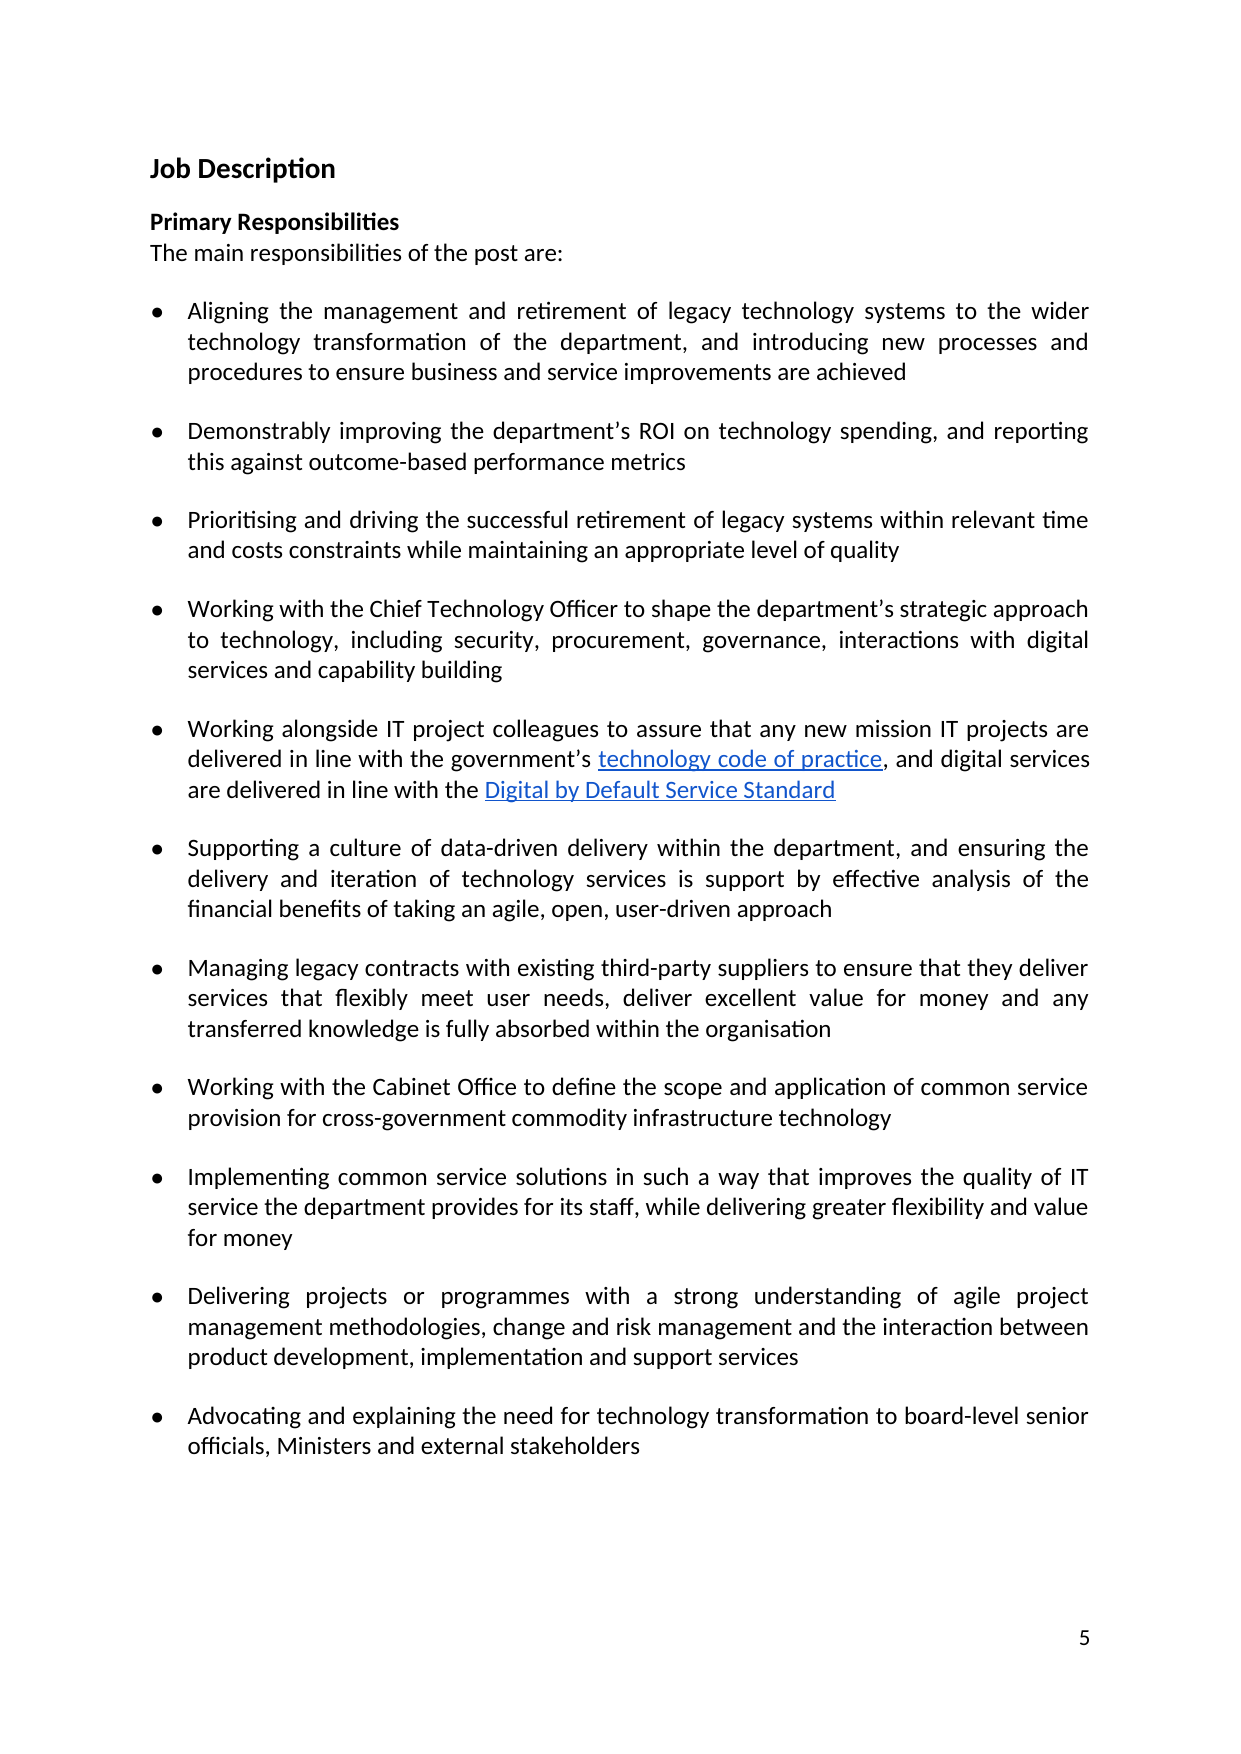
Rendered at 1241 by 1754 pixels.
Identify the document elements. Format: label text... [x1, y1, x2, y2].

list Demonstrably improving the department’s ROI on technology spending, and reporting this against outcome-based performance metrics [150, 415, 1090, 476]
list Managing legacy contracts with existing third-party suppliers to ensure that they deliver services that flexibly meet user needs, deliver excellent value for money and any transferred knowledge is fully absorbed within the organisation [150, 952, 1090, 1043]
list Supporting a culture of data-driven delivery within the department, and ensuring the delivery and iteration of technology services is support by effective analysis of the financial benefits of taking an agile, open, user-driven approach [150, 832, 1090, 924]
text The main responsibilities of the post are: [150, 237, 1090, 267]
list Advocating and explaining the need for technology transformation to board-level senior officials, Ministers and external stakeholders [150, 1400, 1090, 1461]
list Aligning the management and retirement of legacy technology systems to the wider technology transformation of the department, and introducing new processes and procedures to ensure business and service improvements are achieved [150, 296, 1090, 387]
list Implementing common service solutions in such a way that improves the quality of IT service the department provides for its staff, while delivering greater flexibility and value for money [150, 1161, 1090, 1252]
list Working alongside IT project colleagues to assure that any new mission IT projects are delivered in line with the government’s technology code of practice, and digital services are delivered in line with the Digital by Default Service Standard [150, 713, 1090, 804]
text Job Description [150, 150, 1090, 186]
list Prioritising and driving the successful retirement of legacy systems within relevant time and costs constraints while maintaining an appropriate level of quality [150, 504, 1090, 565]
list Working with the Cabinet Office to define the scope and application of common service provision for cross-government commodity infrastructure technology [150, 1072, 1090, 1133]
list Delivering projects or programmes with a strong understanding of agile project management methodologies, change and risk management and the interaction between product development, implementation and support services [150, 1280, 1090, 1372]
text Primary Responsibilities [150, 206, 1090, 237]
list Working with the Chief Technology Officer to shape the department’s strategic approach to technology, including security, procurement, governance, interactions with digital services and capability building [150, 593, 1090, 685]
